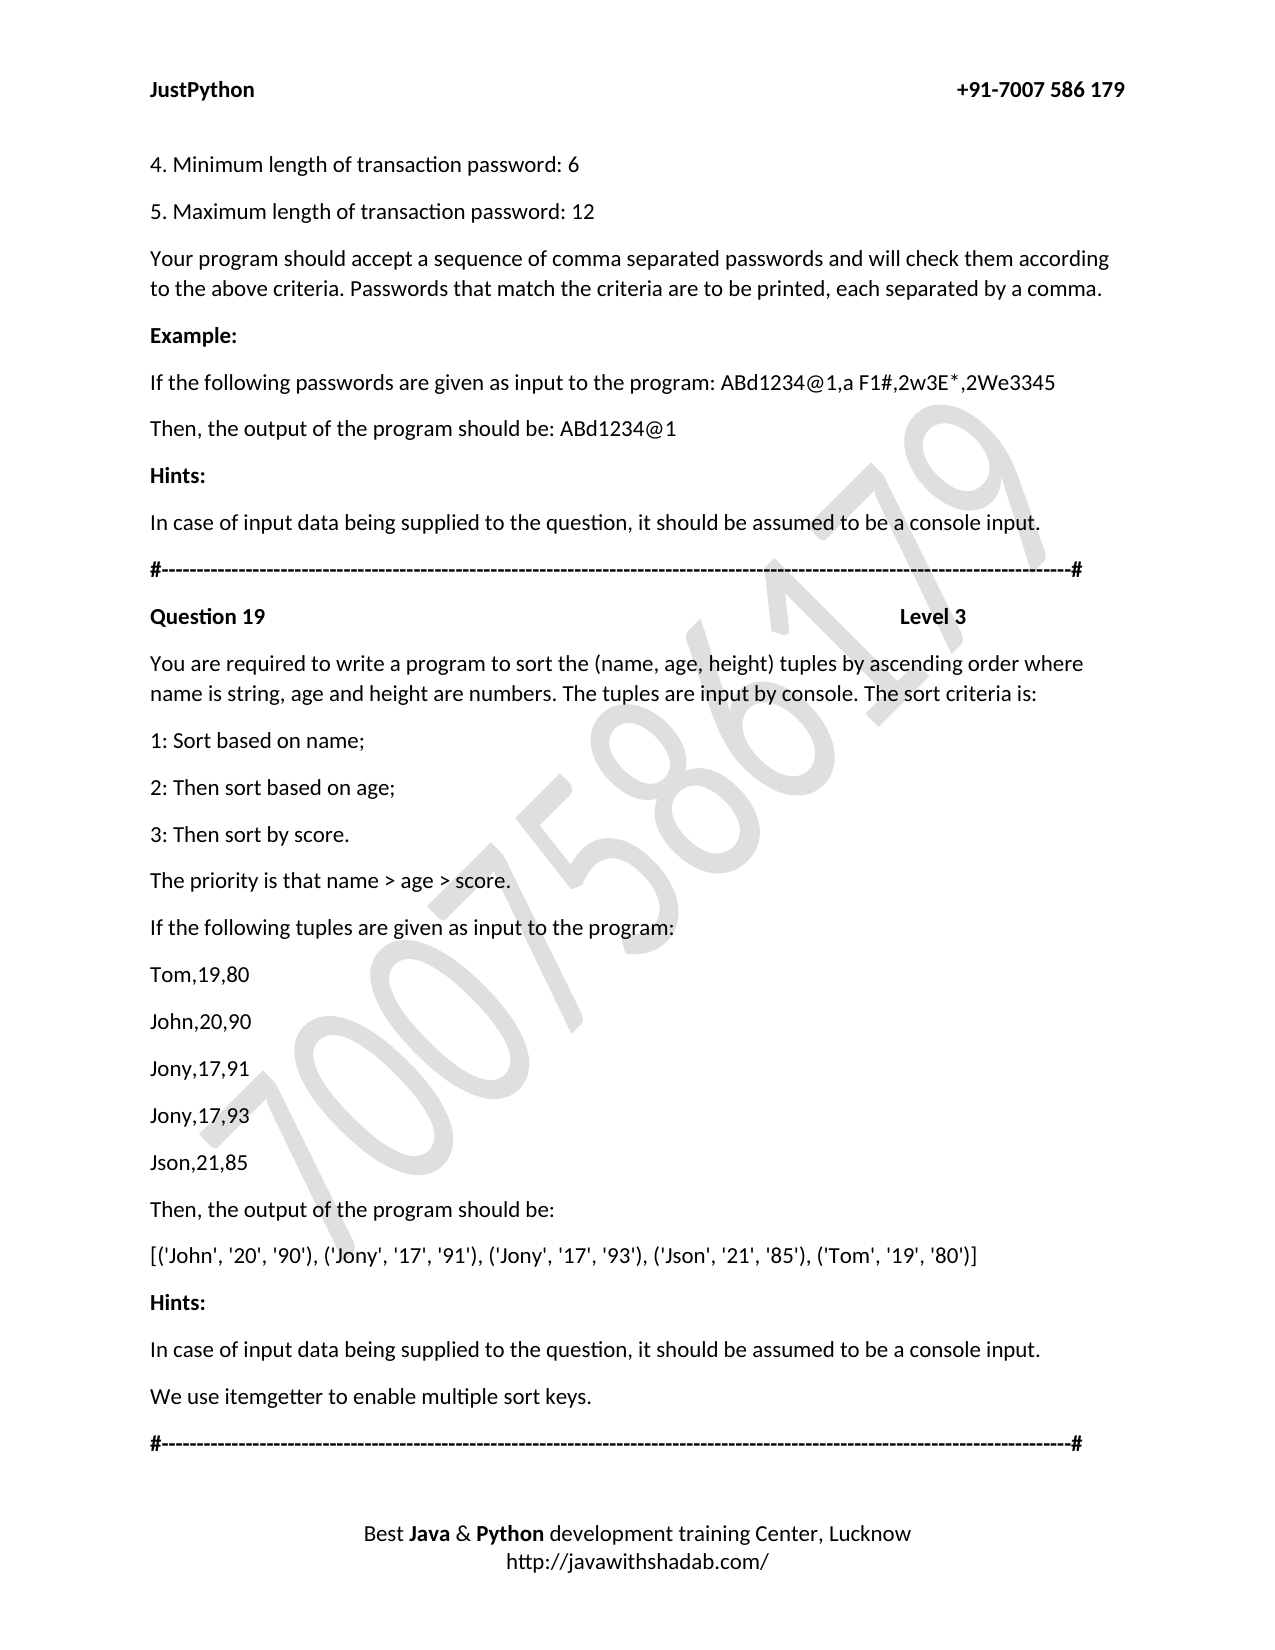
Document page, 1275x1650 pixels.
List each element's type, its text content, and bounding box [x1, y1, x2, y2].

text #----------------------------------------------------------------------------------------------------------------------------------# [150, 1429, 1125, 1457]
text #----------------------------------------------------------------------------------------------------------------------------------# [150, 555, 1125, 583]
text Example: [150, 321, 1125, 349]
text 3: Then sort by score. [150, 820, 1125, 848]
text Hints: [150, 461, 1125, 489]
text Then, the output of the program should be: [150, 1195, 1125, 1223]
text We use itemgetter to enable multiple sort keys. [150, 1382, 1125, 1410]
text Your program should accept a sequence of comma separated passwords and will check them according to the above criteria. Passwords that match the criteria are to be printed, each separated by a comma. [150, 244, 1125, 302]
text Hints: [150, 1288, 1125, 1317]
text If the following passwords are given as input to the program: ABd1234@1,a F1#,2w3E*,2We3345 [150, 368, 1125, 396]
text 2: Then sort based on age; [150, 773, 1125, 801]
text 1: Sort based on name; [150, 726, 1125, 754]
text 4. Minimum length of transaction password: 6 [150, 150, 1125, 178]
text Jony,17,91 [150, 1054, 1125, 1082]
text If the following tuples are given as input to the program: [150, 913, 1125, 942]
text Question 19 Level 3 [150, 602, 1125, 630]
text You are required to write a program to sort the (name, age, height) tuples by ascending order where name is string, age and height are numbers. The tuples are input by console. The sort criteria is: [150, 649, 1125, 707]
text The priority is that name > age > score. [150, 867, 1125, 895]
text In case of input data being supplied to the question, it should be assumed to be a console input. [150, 1335, 1125, 1363]
text Tom,19,80 [150, 960, 1125, 988]
text John,20,90 [150, 1007, 1125, 1035]
text 5. Maximum length of transaction password: 12 [150, 197, 1125, 225]
text Json,21,85 [150, 1148, 1125, 1176]
text Jony,17,93 [150, 1101, 1125, 1129]
text In case of input data being supplied to the question, it should be assumed to be a console input. [150, 508, 1125, 536]
text [('John', '20', '90'), ('Jony', '17', '91'), ('Jony', '17', '93'), ('Json', '21', '85'), ('Tom', '19', '80')] [150, 1242, 1125, 1270]
text Then, the output of the program should be: ABd1234@1 [150, 414, 1125, 443]
